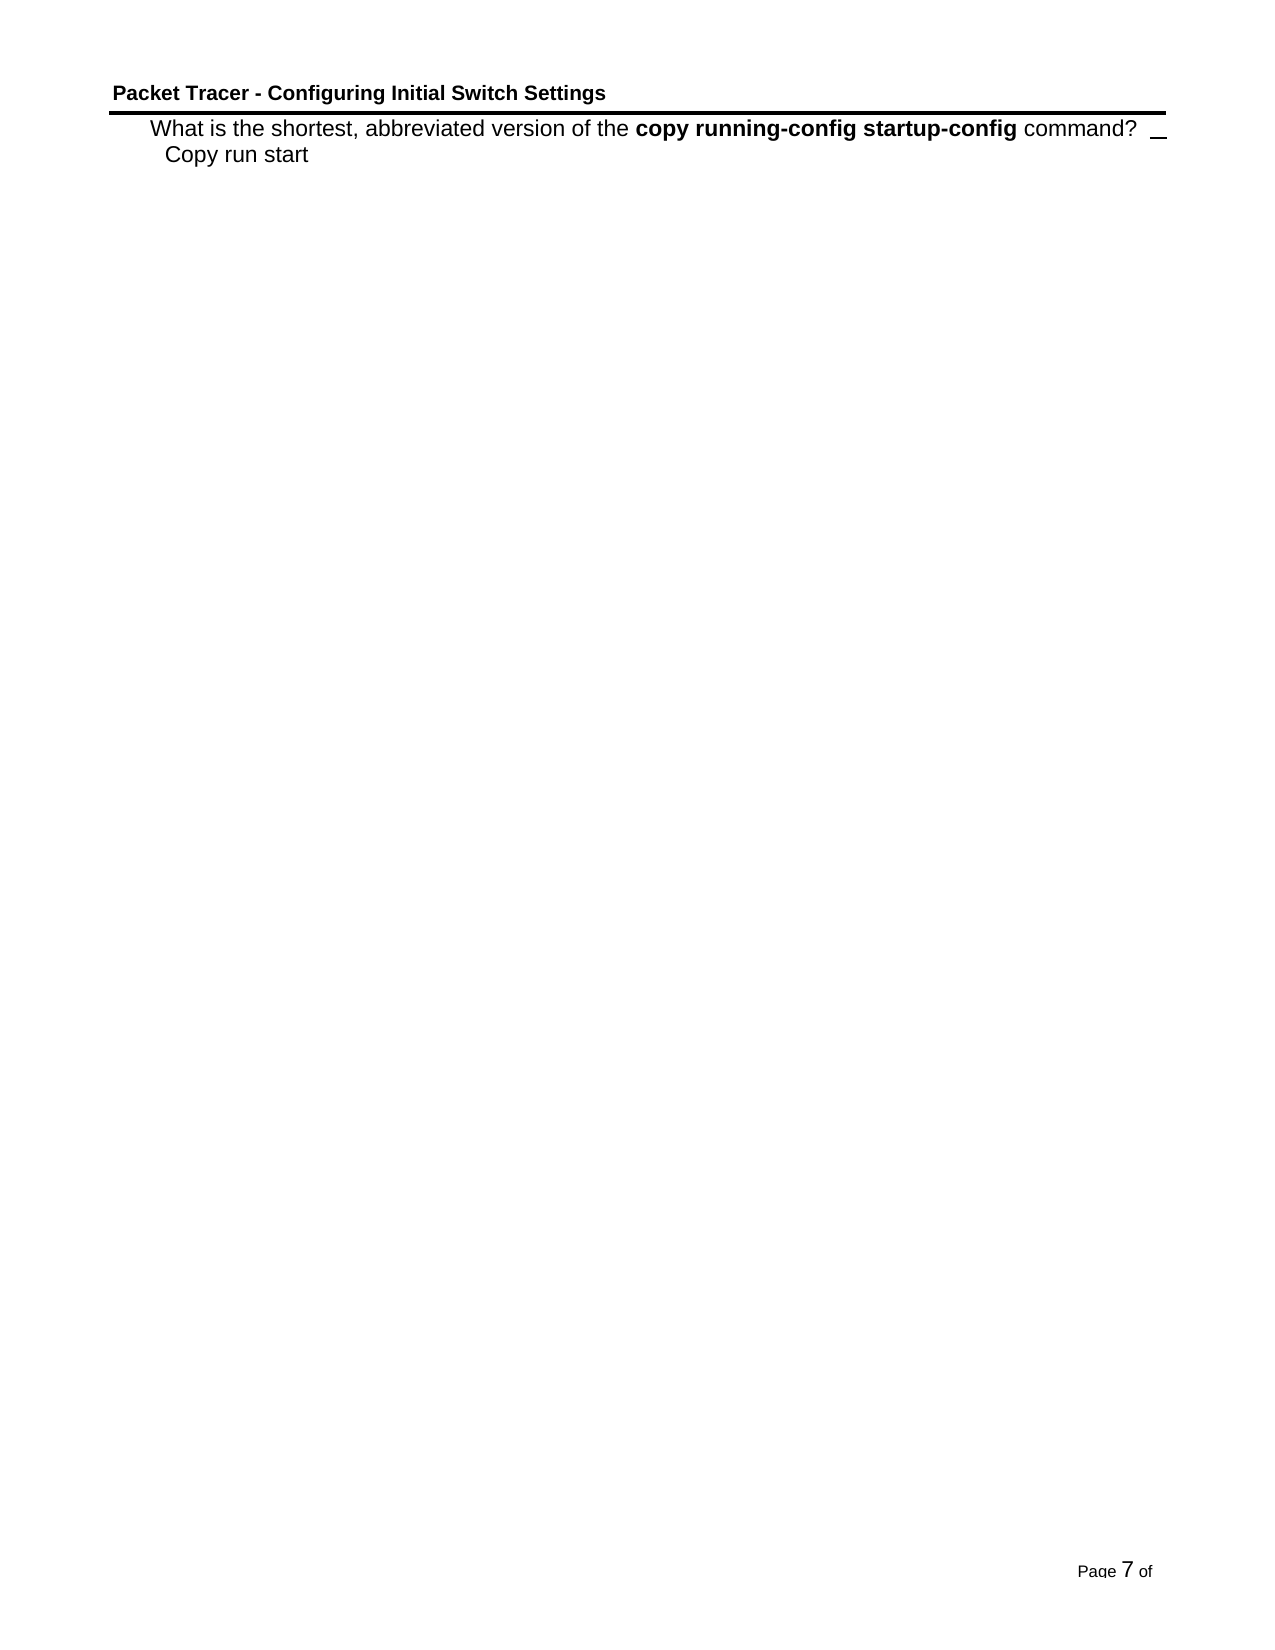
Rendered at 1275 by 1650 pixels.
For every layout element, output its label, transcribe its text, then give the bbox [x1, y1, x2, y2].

text What is the shortest, abbreviated version of the copy running-config startup-config command? [150, 114, 1208, 141]
text Copy run start [58, 141, 1208, 167]
